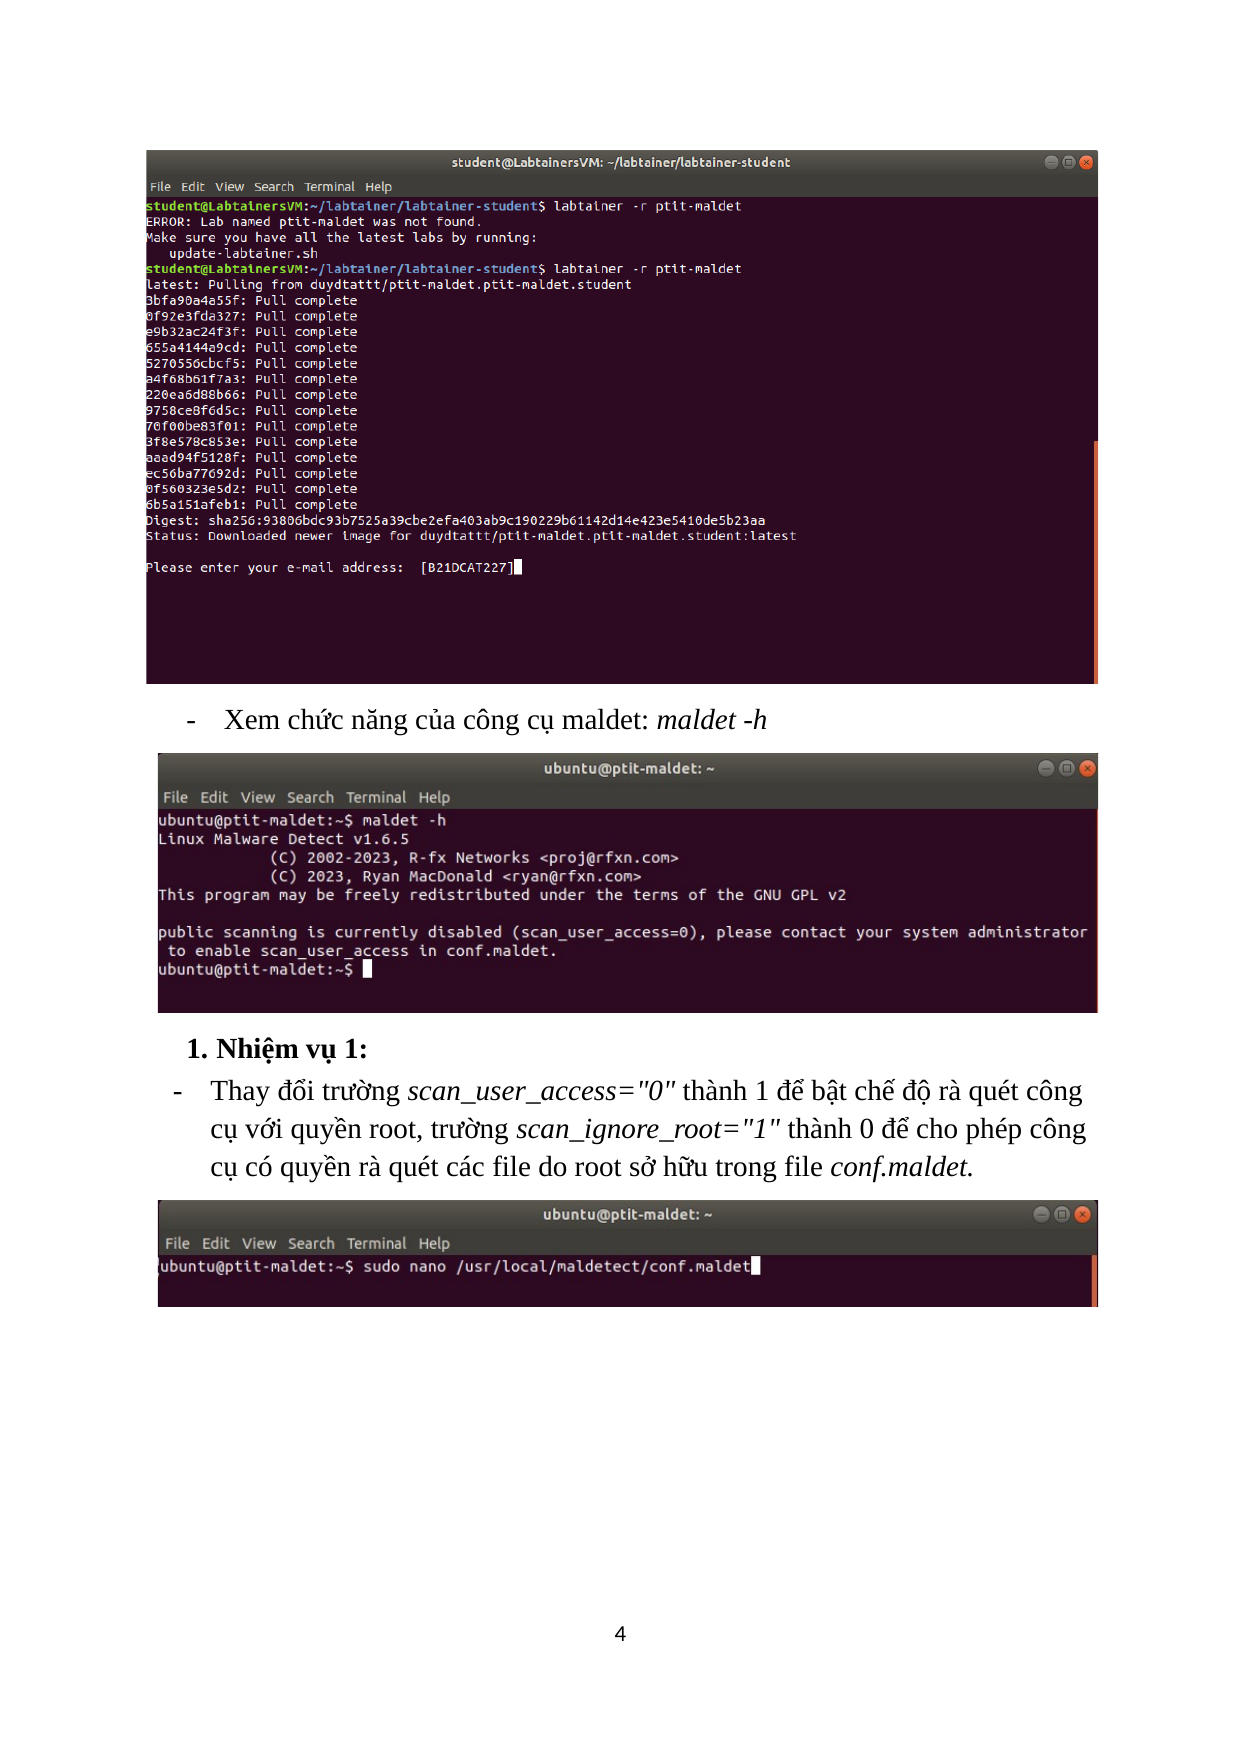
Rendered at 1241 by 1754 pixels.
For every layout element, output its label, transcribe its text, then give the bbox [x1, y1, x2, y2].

subtitle 1. Nhiệm vụ 1: [186, 1031, 885, 1065]
list Xem chức năng của công cụ maldet: maldet -h [186, 702, 1095, 735]
picture [157, 1200, 1099, 1307]
list Thay đổi trường scan_user_access="0" thành 1 để bật chế độ rà quét công cụ với quyền root, trường scan_ignore_root="1" thành 0 để cho phép công cụ có quyền rà quét các file do root sở hữu trong file conf.maldet. [173, 1073, 1094, 1182]
picture [157, 753, 1099, 1013]
picture [146, 150, 1099, 684]
